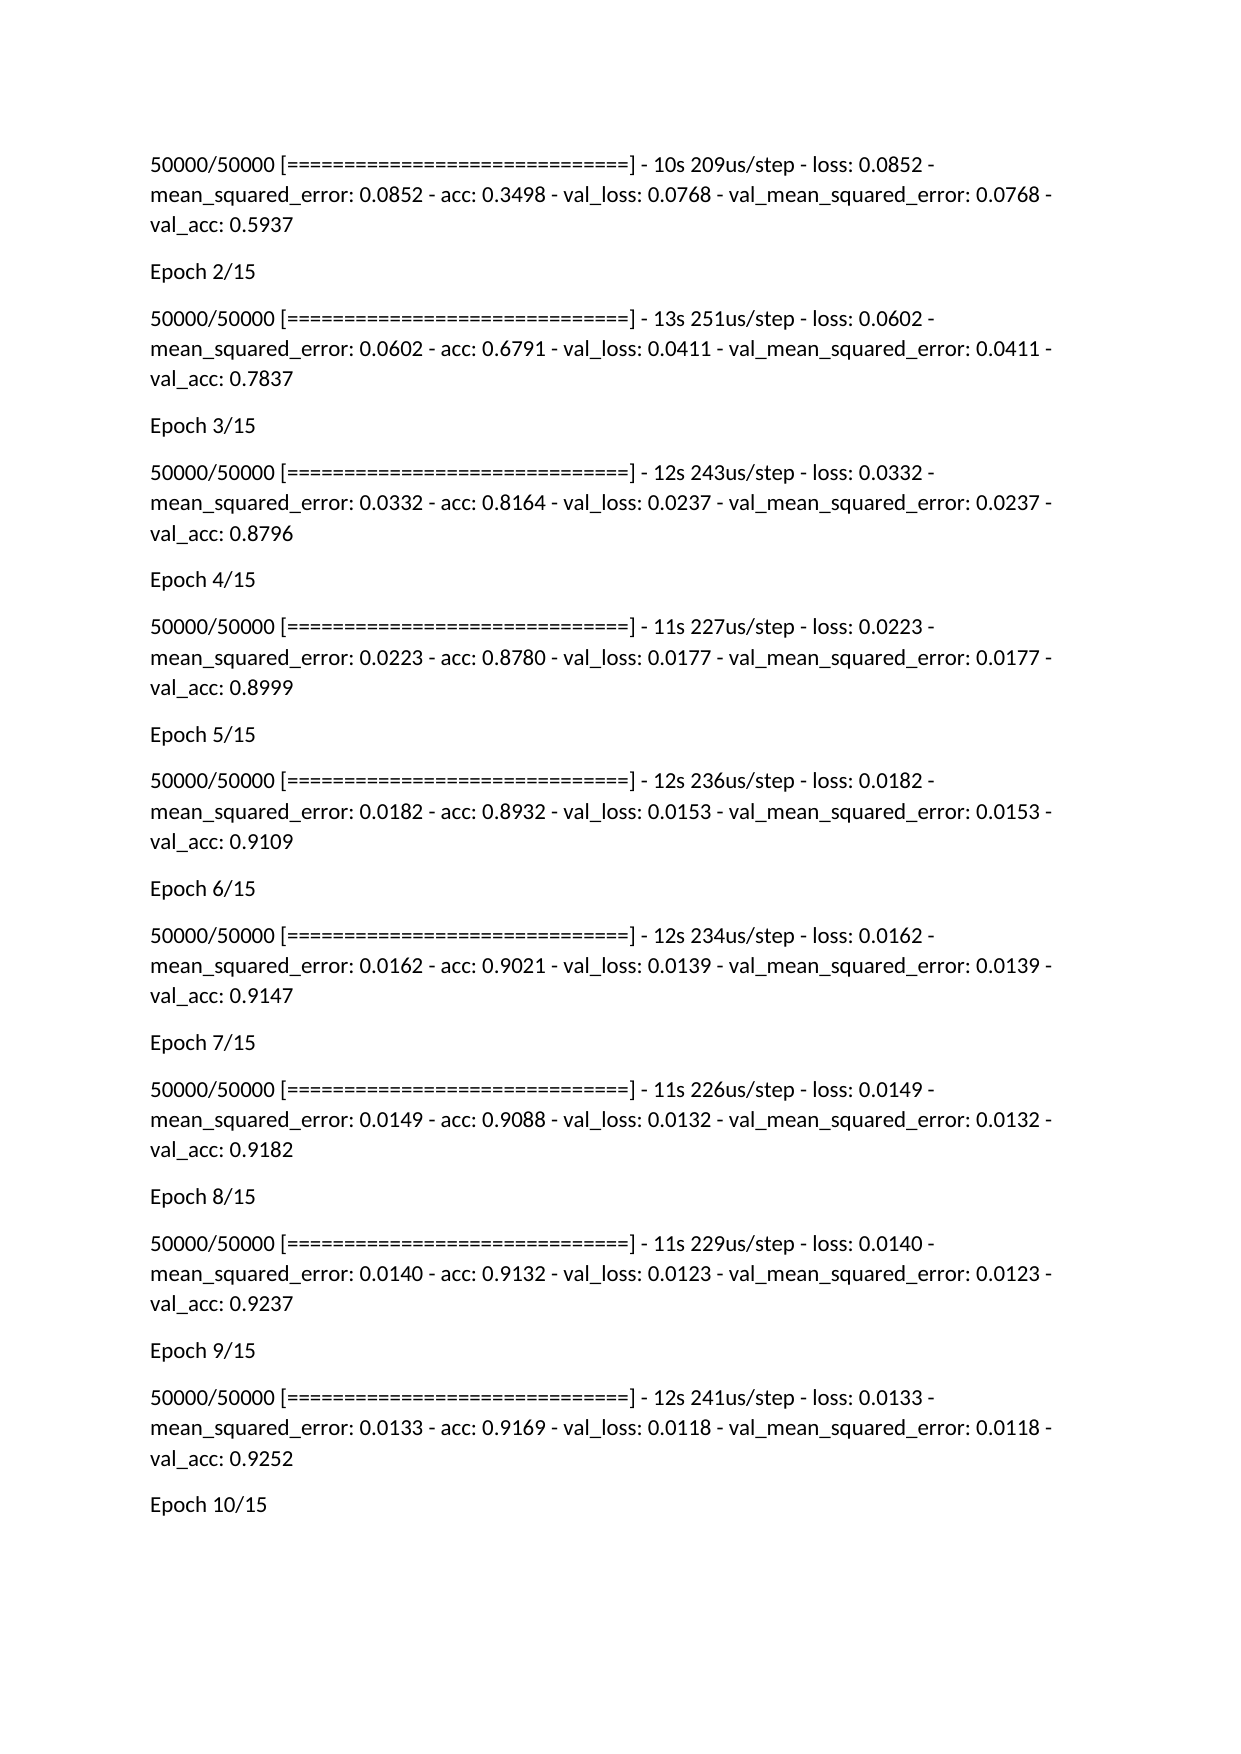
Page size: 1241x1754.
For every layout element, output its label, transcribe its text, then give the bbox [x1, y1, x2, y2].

text 50000/50000 [==============================] - 12s 234us/step - loss: 0.0162 - mean_squared_error: 0.0162 - acc: 0.9021 - val_loss: 0.0139 - val_mean_squared_error: 0.0139 - val_acc: 0.9147 [150, 921, 1090, 1009]
text 50000/50000 [==============================] - 11s 226us/step - loss: 0.0149 - mean_squared_error: 0.0149 - acc: 0.9088 - val_loss: 0.0132 - val_mean_squared_error: 0.0132 - val_acc: 0.9182 [150, 1075, 1090, 1163]
text 50000/50000 [==============================] - 12s 236us/step - loss: 0.0182 - mean_squared_error: 0.0182 - acc: 0.8932 - val_loss: 0.0153 - val_mean_squared_error: 0.0153 - val_acc: 0.9109 [150, 767, 1090, 855]
text Epoch 7/15 [150, 1028, 1090, 1056]
text Epoch 2/15 [150, 257, 1090, 285]
text 50000/50000 [==============================] - 11s 229us/step - loss: 0.0140 - mean_squared_error: 0.0140 - acc: 0.9132 - val_loss: 0.0123 - val_mean_squared_error: 0.0123 - val_acc: 0.9237 [150, 1229, 1090, 1318]
text Epoch 10/15 [150, 1491, 1090, 1519]
text 50000/50000 [==============================] - 11s 227us/step - loss: 0.0223 - mean_squared_error: 0.0223 - acc: 0.8780 - val_loss: 0.0177 - val_mean_squared_error: 0.0177 - val_acc: 0.8999 [150, 612, 1090, 701]
text 50000/50000 [==============================] - 12s 241us/step - loss: 0.0133 - mean_squared_error: 0.0133 - acc: 0.9169 - val_loss: 0.0118 - val_mean_squared_error: 0.0118 - val_acc: 0.9252 [150, 1383, 1090, 1472]
text 50000/50000 [==============================] - 10s 209us/step - loss: 0.0852 - mean_squared_error: 0.0852 - acc: 0.3498 - val_loss: 0.0768 - val_mean_squared_error: 0.0768 - val_acc: 0.5937 [150, 150, 1090, 238]
text Epoch 6/15 [150, 874, 1090, 902]
text Epoch 5/15 [150, 720, 1090, 748]
text 50000/50000 [==============================] - 13s 251us/step - loss: 0.0602 - mean_squared_error: 0.0602 - acc: 0.6791 - val_loss: 0.0411 - val_mean_squared_error: 0.0411 - val_acc: 0.7837 [150, 304, 1090, 393]
text 50000/50000 [==============================] - 12s 243us/step - loss: 0.0332 - mean_squared_error: 0.0332 - acc: 0.8164 - val_loss: 0.0237 - val_mean_squared_error: 0.0237 - val_acc: 0.8796 [150, 458, 1090, 547]
text Epoch 8/15 [150, 1182, 1090, 1210]
text Epoch 4/15 [150, 566, 1090, 594]
text Epoch 3/15 [150, 411, 1090, 439]
text Epoch 9/15 [150, 1336, 1090, 1364]
